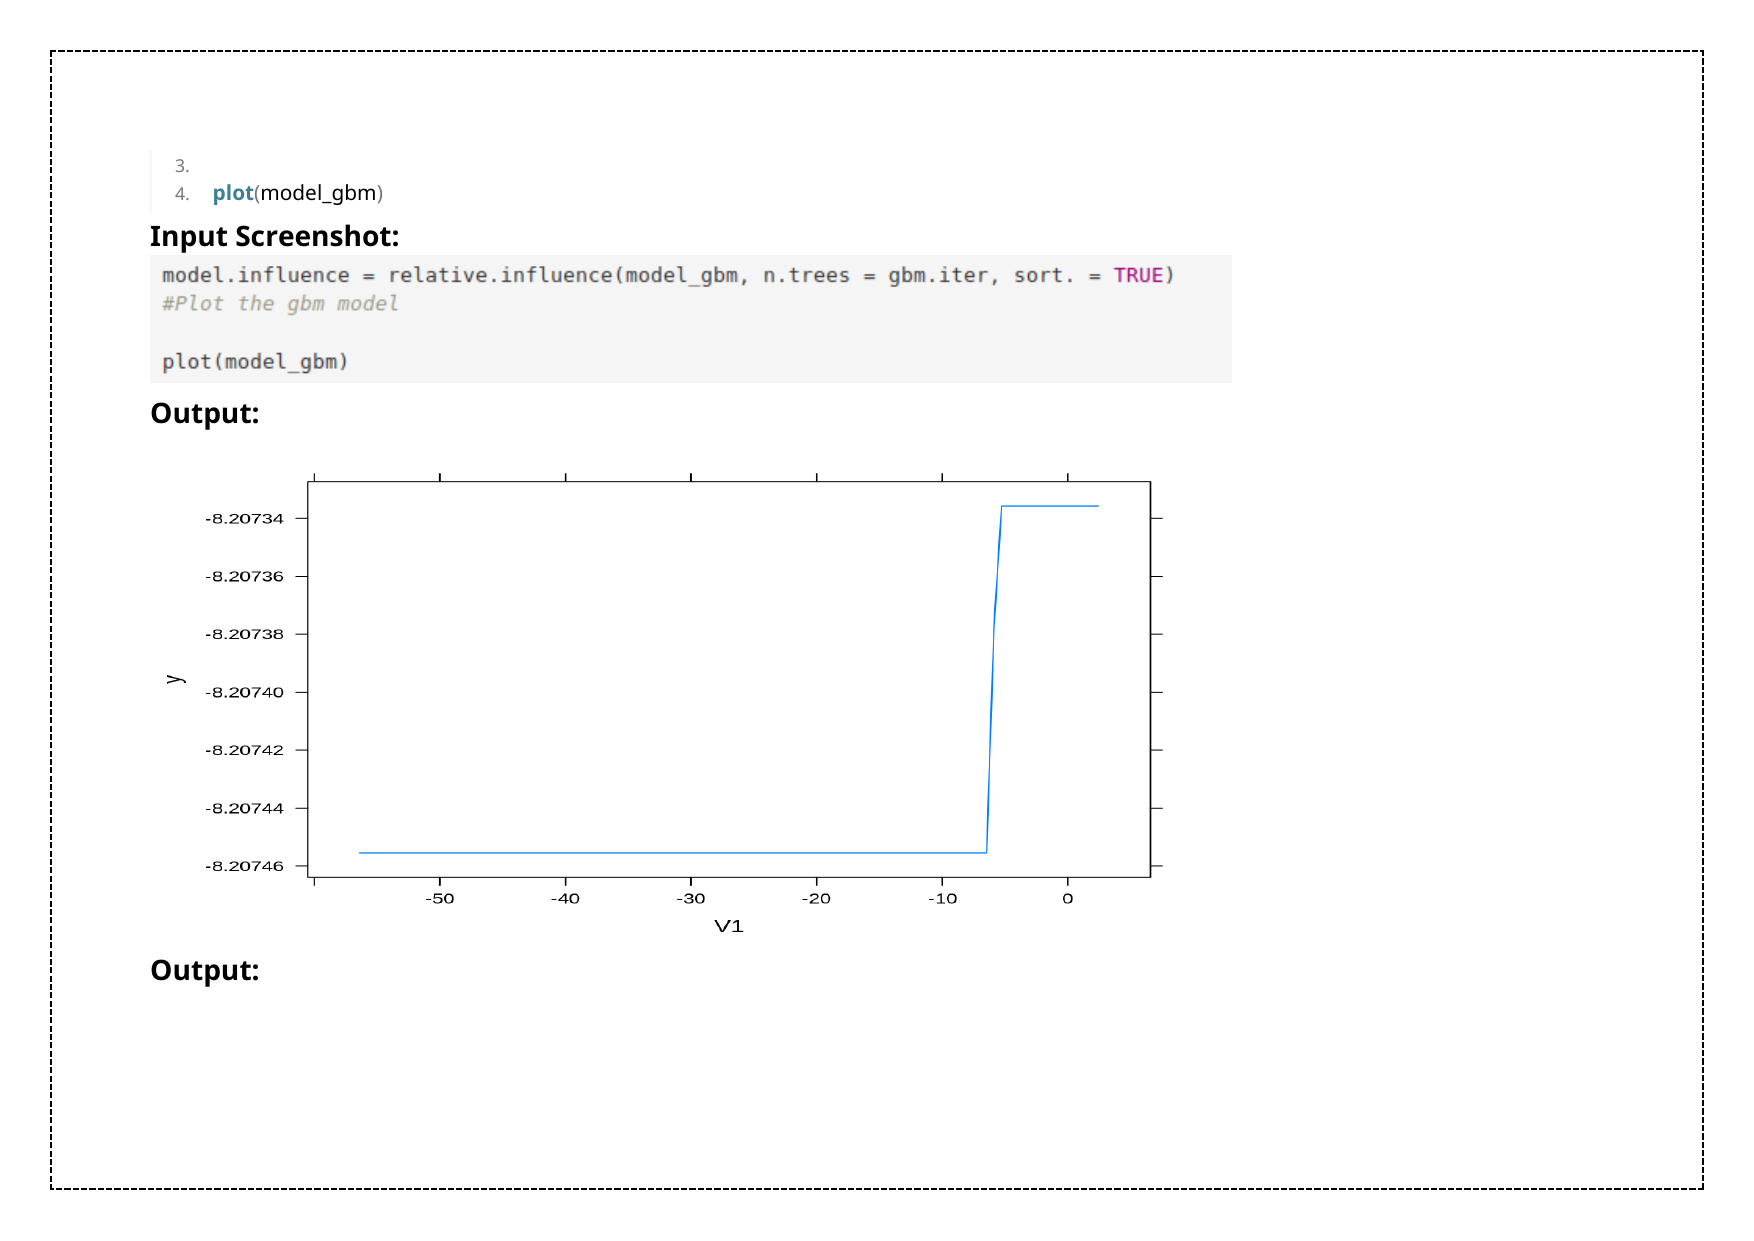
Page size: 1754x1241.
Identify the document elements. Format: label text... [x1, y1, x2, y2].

picture [150, 255, 1233, 383]
list plot(model_gbm) [152, 175, 1612, 214]
picture [150, 431, 1211, 949]
text Input Screenshot: [150, 215, 1604, 255]
text Output: [150, 948, 1604, 988]
text Output: [150, 391, 1604, 431]
